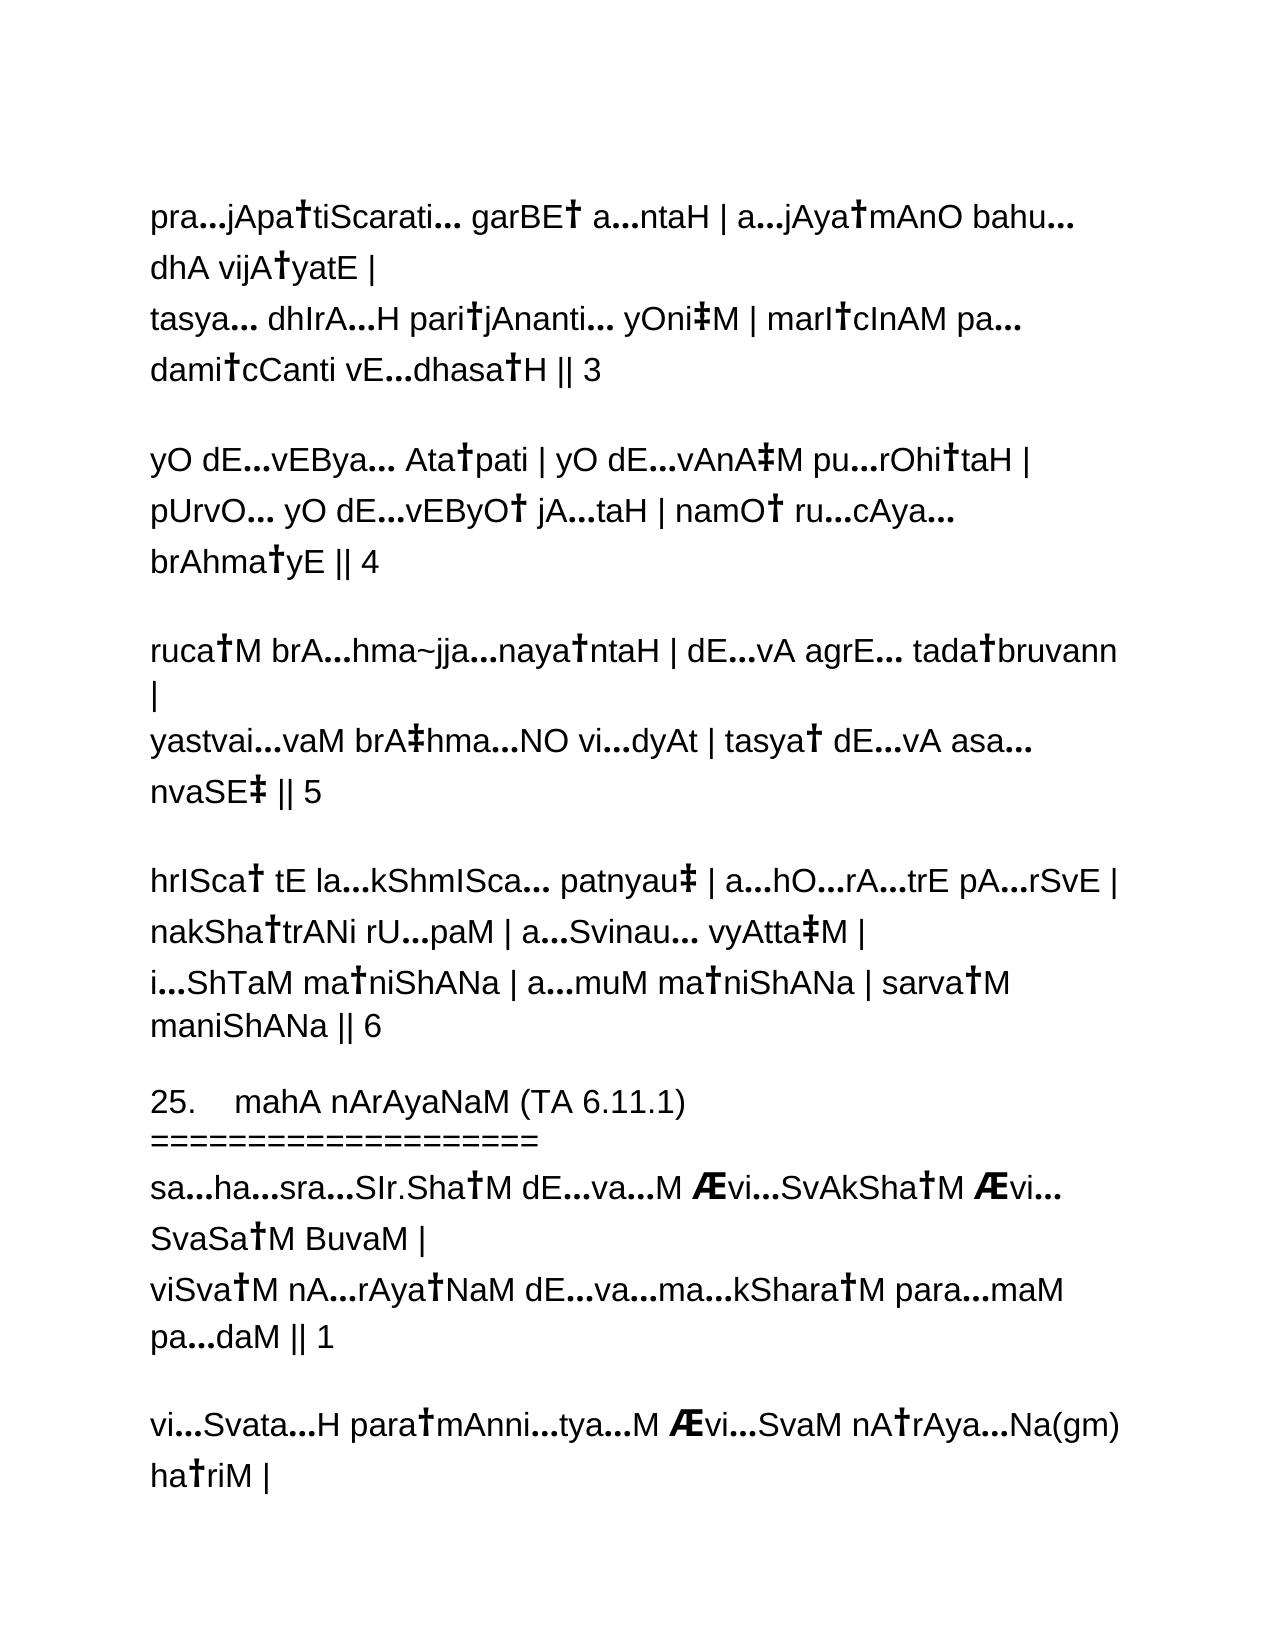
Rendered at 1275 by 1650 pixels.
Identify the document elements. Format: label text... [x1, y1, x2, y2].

text vi…Svata…H para†mAnni…tya…M Ævi…SvaM nA†rAya…Na(gm) ha†riM | [150, 1396, 1125, 1498]
text 25. mahA nArAyaNaM (TA 6.11.1) [150, 1083, 1125, 1121]
text pra…jApa†tiScarati… garBE† a…ntaH | a…jAya†mAnO bahu…dhA vijA†yatE | [150, 188, 1125, 291]
text tasya… dhIrA…H pari†jAnanti… yOni‡M | marI†cInAM pa…dami†cCanti vE…dhasa†H || 3 [150, 291, 1125, 393]
text i…ShTaM ma†niShANa | a…muM ma†niShANa | sarva†M maniShANa || 6 [150, 955, 1125, 1044]
text pUrvO… yO dE…vEByO† jA…taH | namO† ru…cAya… brAhma†yE || 4 [150, 482, 1125, 584]
text yastvai…vaM brA‡hma…NO vi…dyAt | tasya† dE…vA asa…nvaSE‡ || 5 [150, 712, 1125, 814]
text yO dE…vEBya… Ata†pati | yO dE…vAnA‡M pu…rOhi†taH | [150, 431, 1125, 482]
text sa…ha…sra…SIr.Sha†M dE…va…M Ævi…SvAkSha†M Ævi…SvaSa†M BuvaM | [150, 1159, 1125, 1262]
text nakSha†trANi rU…paM | a…Svinau… vyAtta‡M | [150, 904, 1125, 955]
text ruca†M brA…hma~jja…naya†ntaH | dE…vA agrE… tada†bruvann | [150, 623, 1125, 712]
text hrISca† tE la…kShmISca… patnyau‡ | a…hO…rA…trE pA…rSvE | [150, 853, 1125, 904]
text ==================== [150, 1121, 1125, 1159]
text viSva†M nA…rAya†NaM dE…va…ma…kShara†M para…maM pa…daM || 1 [150, 1262, 1125, 1358]
